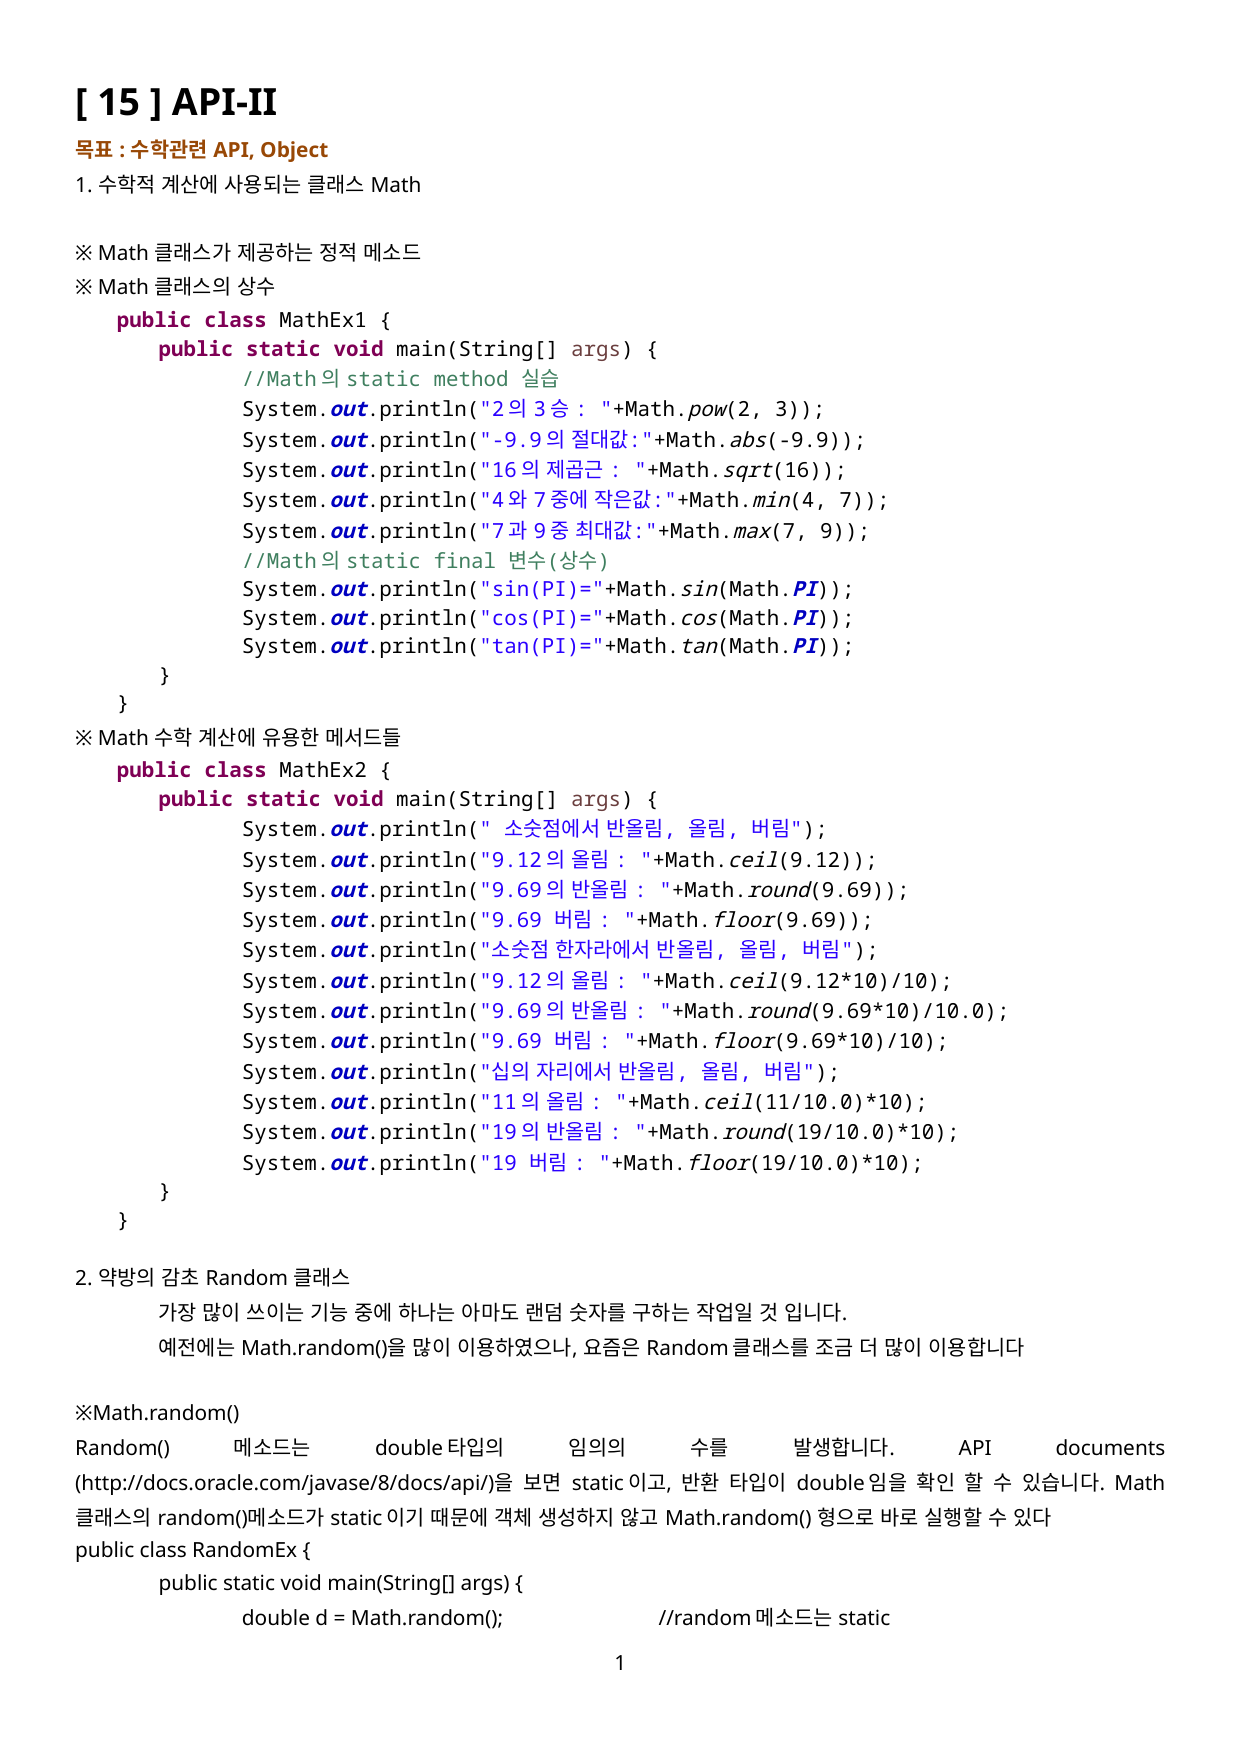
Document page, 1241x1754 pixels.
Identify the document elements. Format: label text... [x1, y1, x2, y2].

text System.out.println("9.12의 올림 : "+Math.ceil(9.12)); [75, 843, 1165, 873]
text 가장 많이 쓰이는 기능 중에 하나는 아마도 랜덤 숫자를 구하는 작업일 것 입니다. [75, 1296, 1165, 1327]
text System.out.println(" 소숫점에서 반올림, 올림, 버림"); [75, 812, 1165, 843]
text } [117, 1176, 1165, 1205]
text public class MathEx1 { [117, 305, 1165, 334]
text //Math의 static final 변수(상수) [117, 544, 1165, 574]
text System.out.println("-9.9의 절대값:"+Math.abs(-9.9)); [117, 423, 1165, 453]
text System.out.println("19의 반올림 : "+Math.round(19/10.0)*10); [75, 1116, 1165, 1146]
text System.out.println("2의 3승 : "+Math.pow(2, 3)); [117, 393, 1165, 423]
text System.out.println("16의 제곱근 : "+Math.sqrt(16)); [117, 453, 1165, 483]
text } [117, 688, 1165, 717]
text 목표 : 수학관련 API, Object [75, 134, 1165, 164]
text 2. 약방의 감초 Random 클래스 [75, 1262, 1165, 1292]
text [ 15 ] API-II [75, 75, 1165, 126]
text ※ Math 클래스의 상수 [75, 271, 1165, 301]
text public class RandomEx { [75, 1536, 1165, 1564]
text System.out.println("cos(PI)="+Math.cos(Math.PI)); [117, 603, 1165, 631]
text public static void main(String[] args) { [75, 784, 1165, 812]
text 예전에는 Math.random()을 많이 이용하였으나, 요즘은 Random클래스를 조금 더 많이 이용합니다 [75, 1331, 1165, 1361]
text System.out.println("9.69의 반올림 : "+Math.round(9.69)); [75, 873, 1165, 903]
text System.out.println("소숫점 한자라에서 반올림, 올림, 버림"); [75, 934, 1165, 964]
text } [117, 660, 1165, 688]
text System.out.println("9.12의 올림 : "+Math.ceil(9.12*10)/10); [75, 964, 1165, 994]
text System.out.println("11의 올림 : "+Math.ceil(11/10.0)*10); [75, 1085, 1165, 1116]
text System.out.println("tan(PI)="+Math.tan(Math.PI)); [117, 631, 1165, 660]
text public class MathEx2 { [117, 756, 1165, 784]
text ※ Math 수학 계산에 유용한 메서드들 [75, 721, 1165, 751]
text Random() 메소드는 double타입의 임의의 수를 발생합니다. API documents (http://docs.oracle.com/javase/8/docs/api/)을 보면 static이고, 반환 타입이 double임을 확인 할 수 있습니다. Math클래스의 random()메소드가 static이기 때문에 객체 생성하지 않고 Math.random() 형으로 바로 실행할 수 있다 [75, 1431, 1165, 1531]
text ※ Math 클래스가 제공하는 정적 메소드 [75, 236, 1165, 266]
text System.out.println("9.69의 반올림 : "+Math.round(9.69*10)/10.0); [75, 994, 1165, 1025]
text System.out.println("4와 7중에 작은값:"+Math.min(4, 7)); [117, 483, 1165, 514]
text public static void main(String[] args) { [75, 1568, 1165, 1597]
text System.out.println("sin(PI)="+Math.sin(Math.PI)); [117, 574, 1165, 603]
text System.out.println("십의 자리에서 반올림, 올림, 버림"); [75, 1055, 1165, 1085]
text 1. 수학적 계산에 사용되는 클래스 Math [75, 168, 1165, 199]
text System.out.println("19 버림 : "+Math.floor(19/10.0)*10); [75, 1146, 1165, 1176]
text } [117, 1205, 1165, 1233]
text System.out.println("7과 9중 최대값:"+Math.max(7, 9)); [117, 514, 1165, 544]
text public static void main(String[] args) { [117, 334, 1165, 362]
text System.out.println("9.69 버림 : "+Math.floor(9.69)); [75, 903, 1165, 934]
text ※Math.random() [75, 1398, 1165, 1427]
text //Math의 static method 실습 [117, 362, 1165, 393]
text System.out.println("9.69 버림 : "+Math.floor(9.69*10)/10); [75, 1025, 1165, 1055]
text double d = Math.random(); //random메소드는 static [75, 1601, 1165, 1631]
